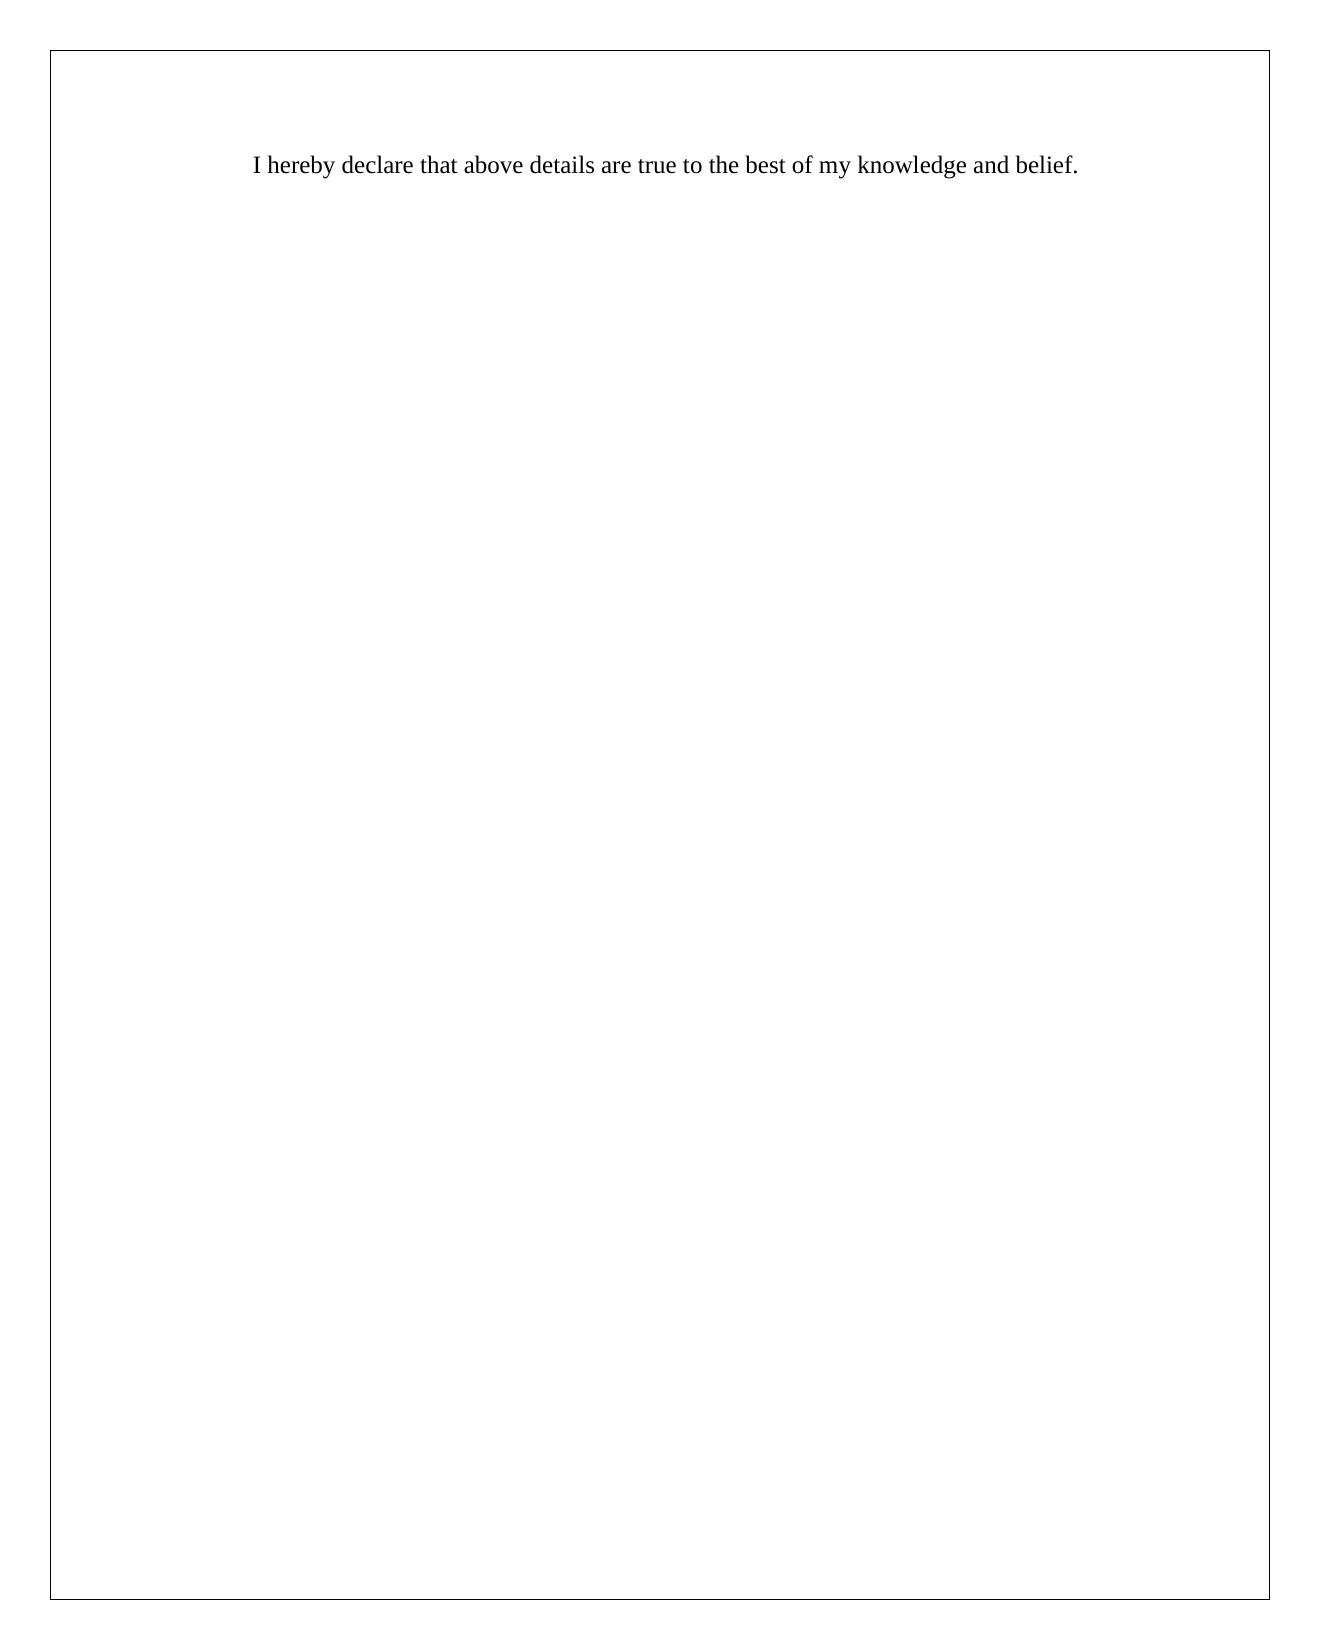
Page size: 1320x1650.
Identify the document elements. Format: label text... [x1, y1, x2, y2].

text I hereby declare that above details are true to the best of my knowledge and belief. [247, 150, 1133, 207]
